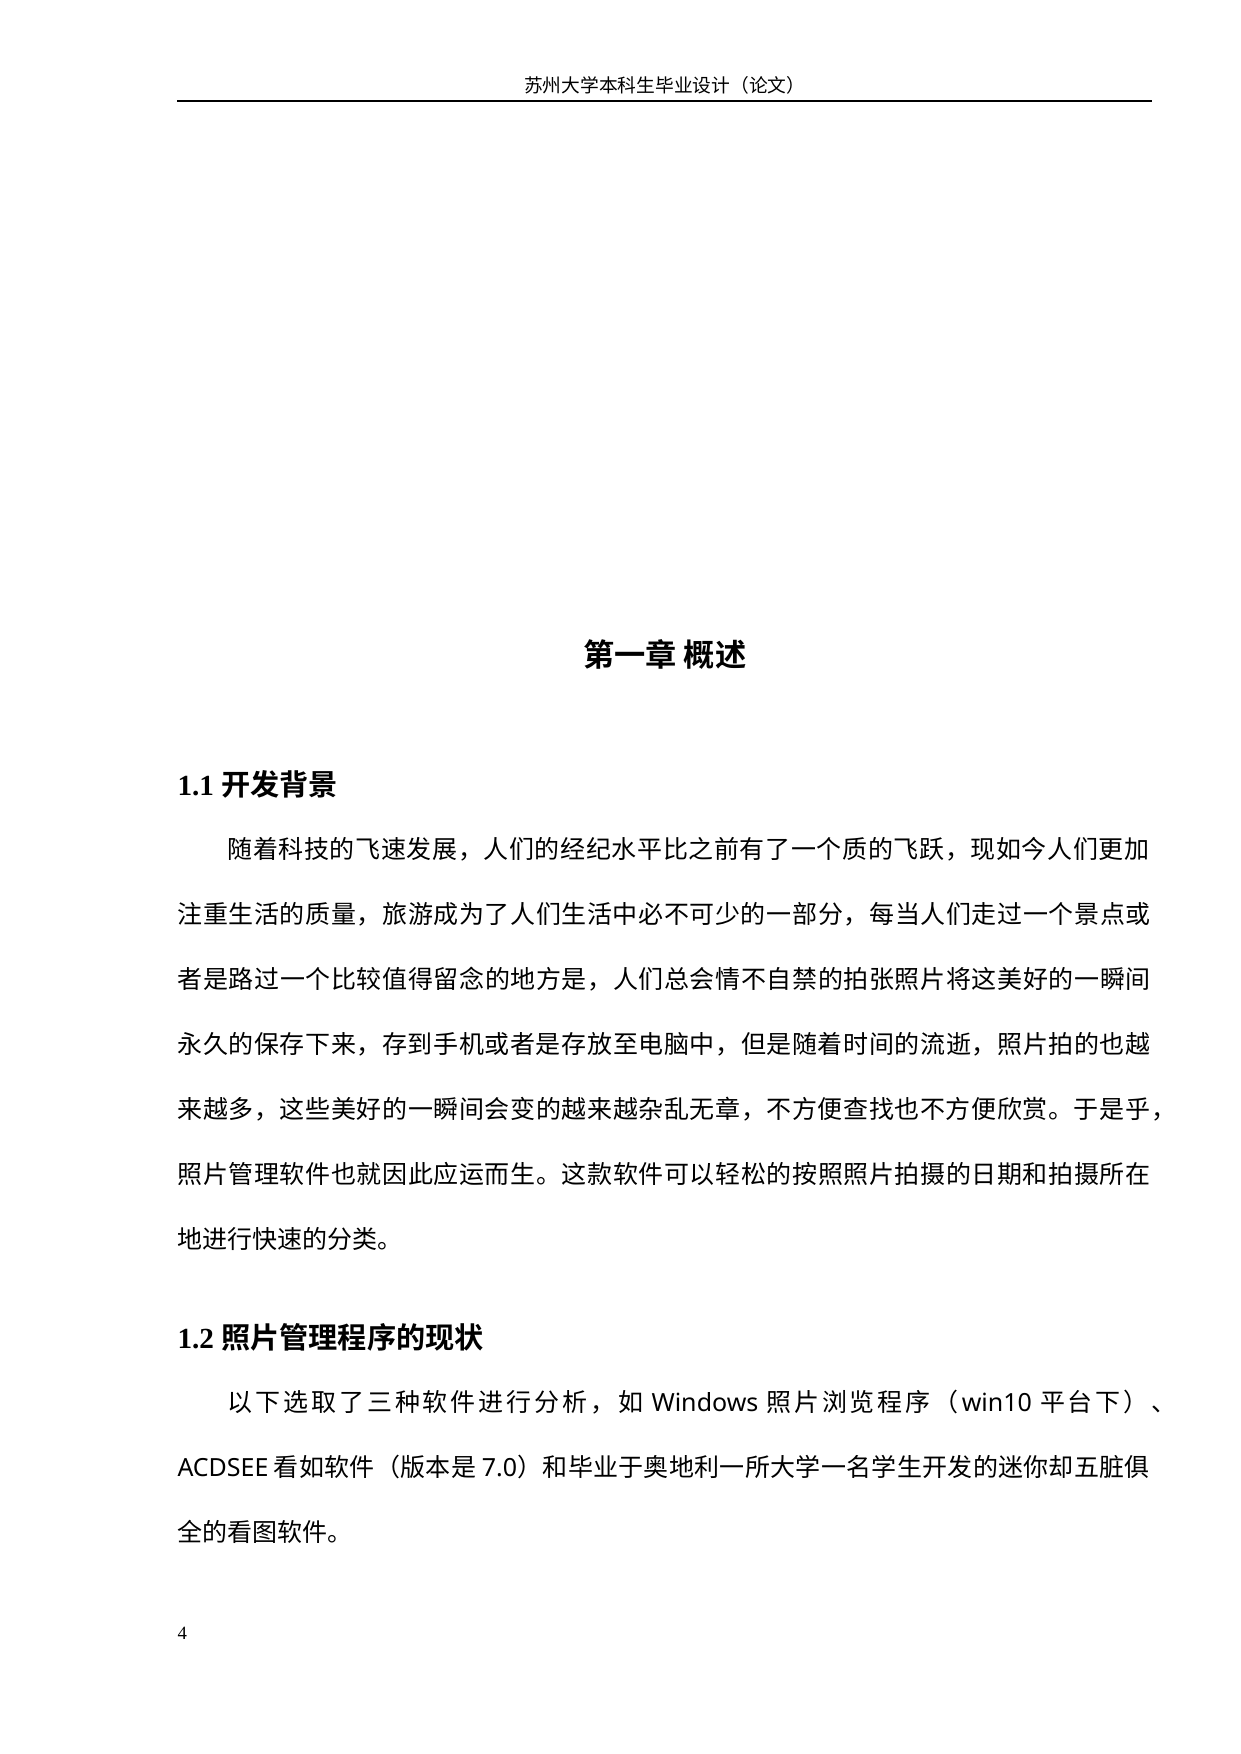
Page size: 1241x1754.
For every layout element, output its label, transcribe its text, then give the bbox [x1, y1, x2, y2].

text 随着科技的飞速发展，人们的经纪水平比之前有了一个质的飞跃，现如今人们更加注重生活的质量，旅游成为了人们生活中必不可少的一部分，每当人们走过一个景点或者是路过一个比较值得留念的地方是，人们总会情不自禁的拍张照片将这美好的一瞬间永久的保存下来，存到手机或者是存放至电脑中，但是随着时间的流逝，照片拍的也越来越多，这些美好的一瞬间会变的越来越杂乱无章，不方便查找也不方便欣赏。于是乎，照片管理软件也就因此应运而生。这款软件可以轻松的按照照片拍摄的日期和拍摄所在地进行快速的分类。 [177, 815, 1152, 1270]
text 以下选取了三种软件进行分析，如Windows照片浏览程序（win10平台下）、ACDSEE看如软件（版本是7.0）和毕业于奥地利一所大学一名学生开发的迷你却五脏俱全的看图软件。 [177, 1368, 1152, 1563]
text 1.2 照片管理程序的现状 [177, 1303, 1152, 1368]
text 1.1 开发背景 [177, 750, 1152, 815]
text 第一章 概述 [177, 620, 1152, 685]
